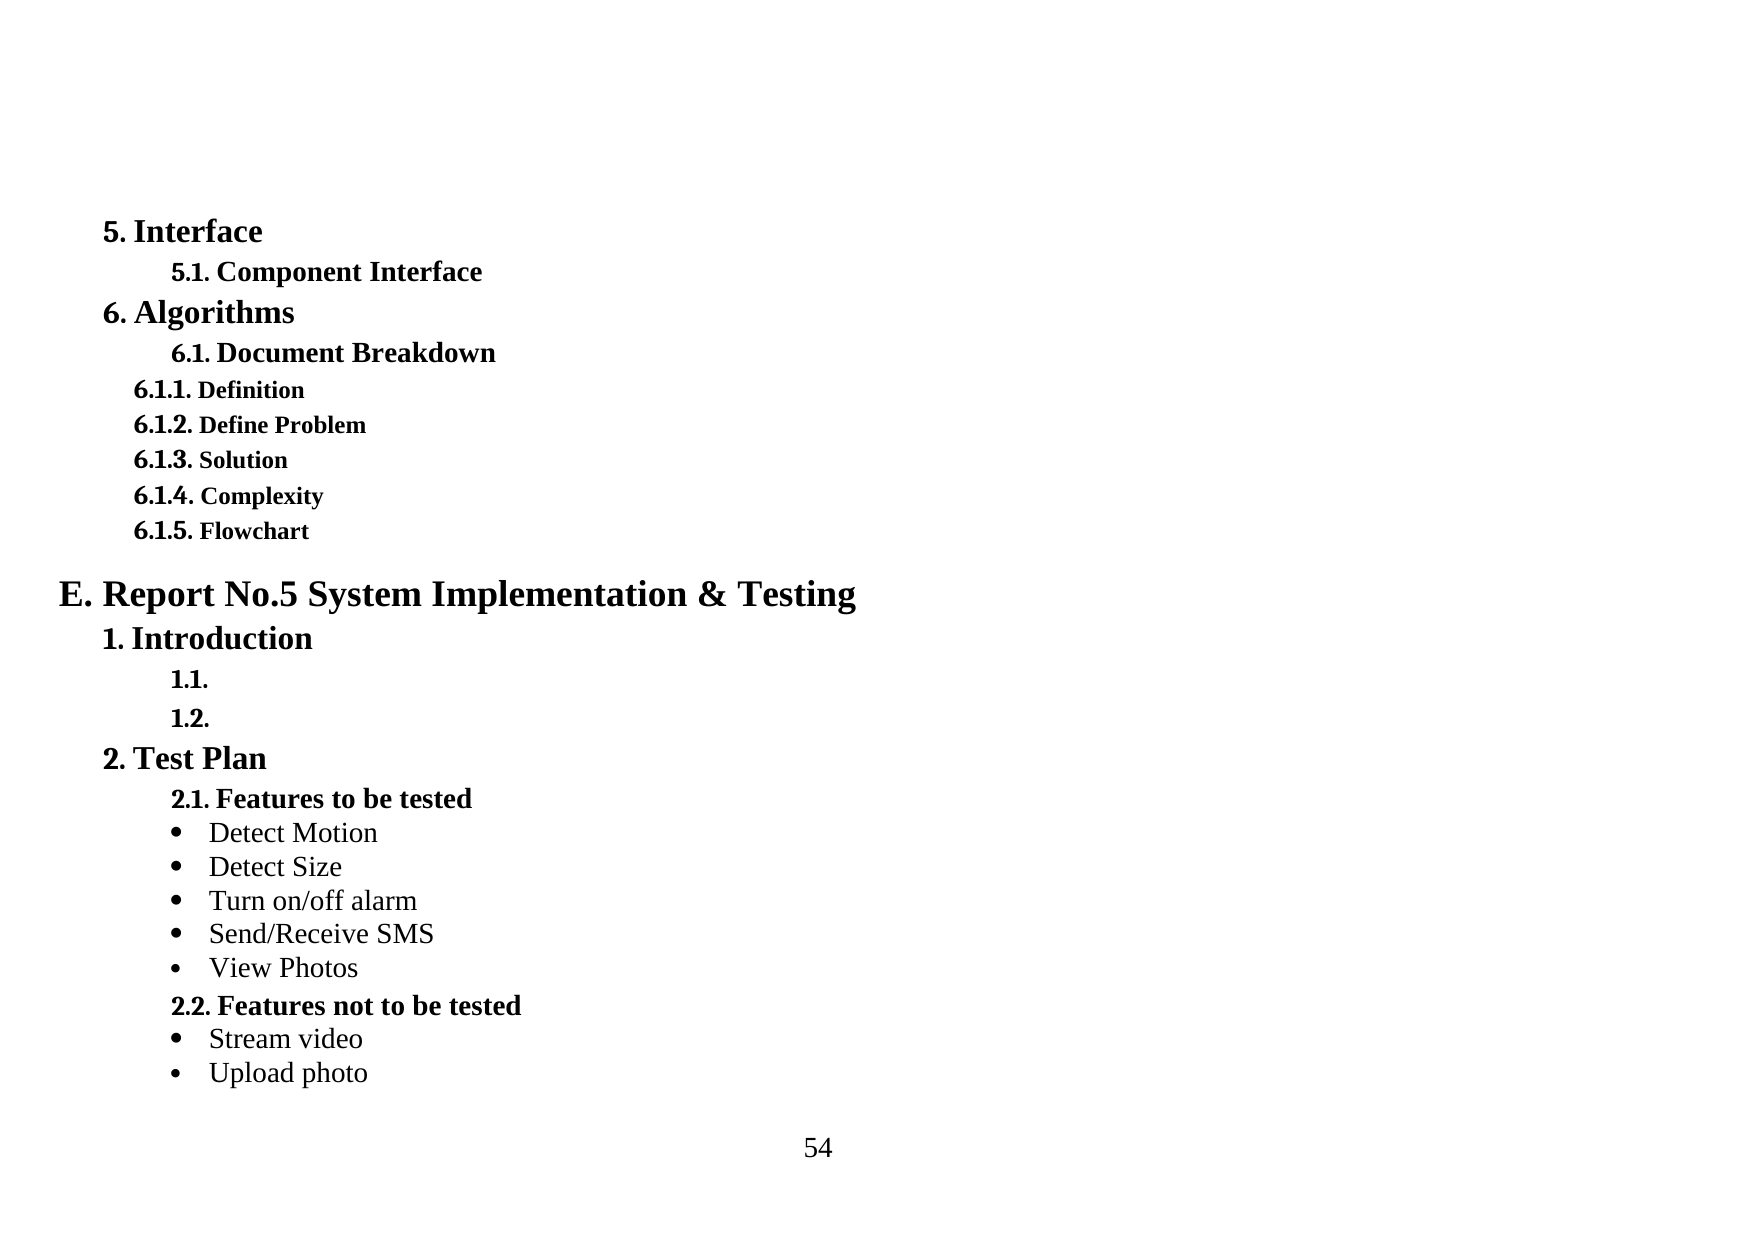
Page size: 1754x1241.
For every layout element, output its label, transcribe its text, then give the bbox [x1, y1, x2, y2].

list Detect Size [171, 849, 1577, 883]
subtitle Document Breakdown [171, 336, 1577, 370]
list Stream video [171, 1022, 1577, 1055]
subtitle Test Plan [103, 738, 1577, 777]
list Turn on/off alarm [171, 883, 1577, 916]
subtitle Introduction [103, 618, 1577, 657]
subtitle Interface [103, 211, 1577, 250]
list View Photos [171, 950, 1577, 983]
list Upload photo [171, 1055, 1577, 1089]
subtitle Algorithms [103, 292, 1577, 331]
subtitle Definition [58, 374, 1577, 405]
list Send/Receive SMS [171, 916, 1577, 950]
subtitle Features to be tested [171, 781, 1577, 815]
subtitle Define Problem [58, 409, 1577, 440]
subtitle Component Interface [171, 254, 1577, 288]
subtitle Features not to be tested [171, 988, 1577, 1022]
subtitle Report No.5 System Implementation & Testing [58, 571, 1577, 614]
list Detect Motion [171, 815, 1577, 849]
subtitle Flowchart [58, 515, 1577, 546]
subtitle Solution [58, 444, 1577, 476]
subtitle Complexity [58, 480, 1577, 511]
